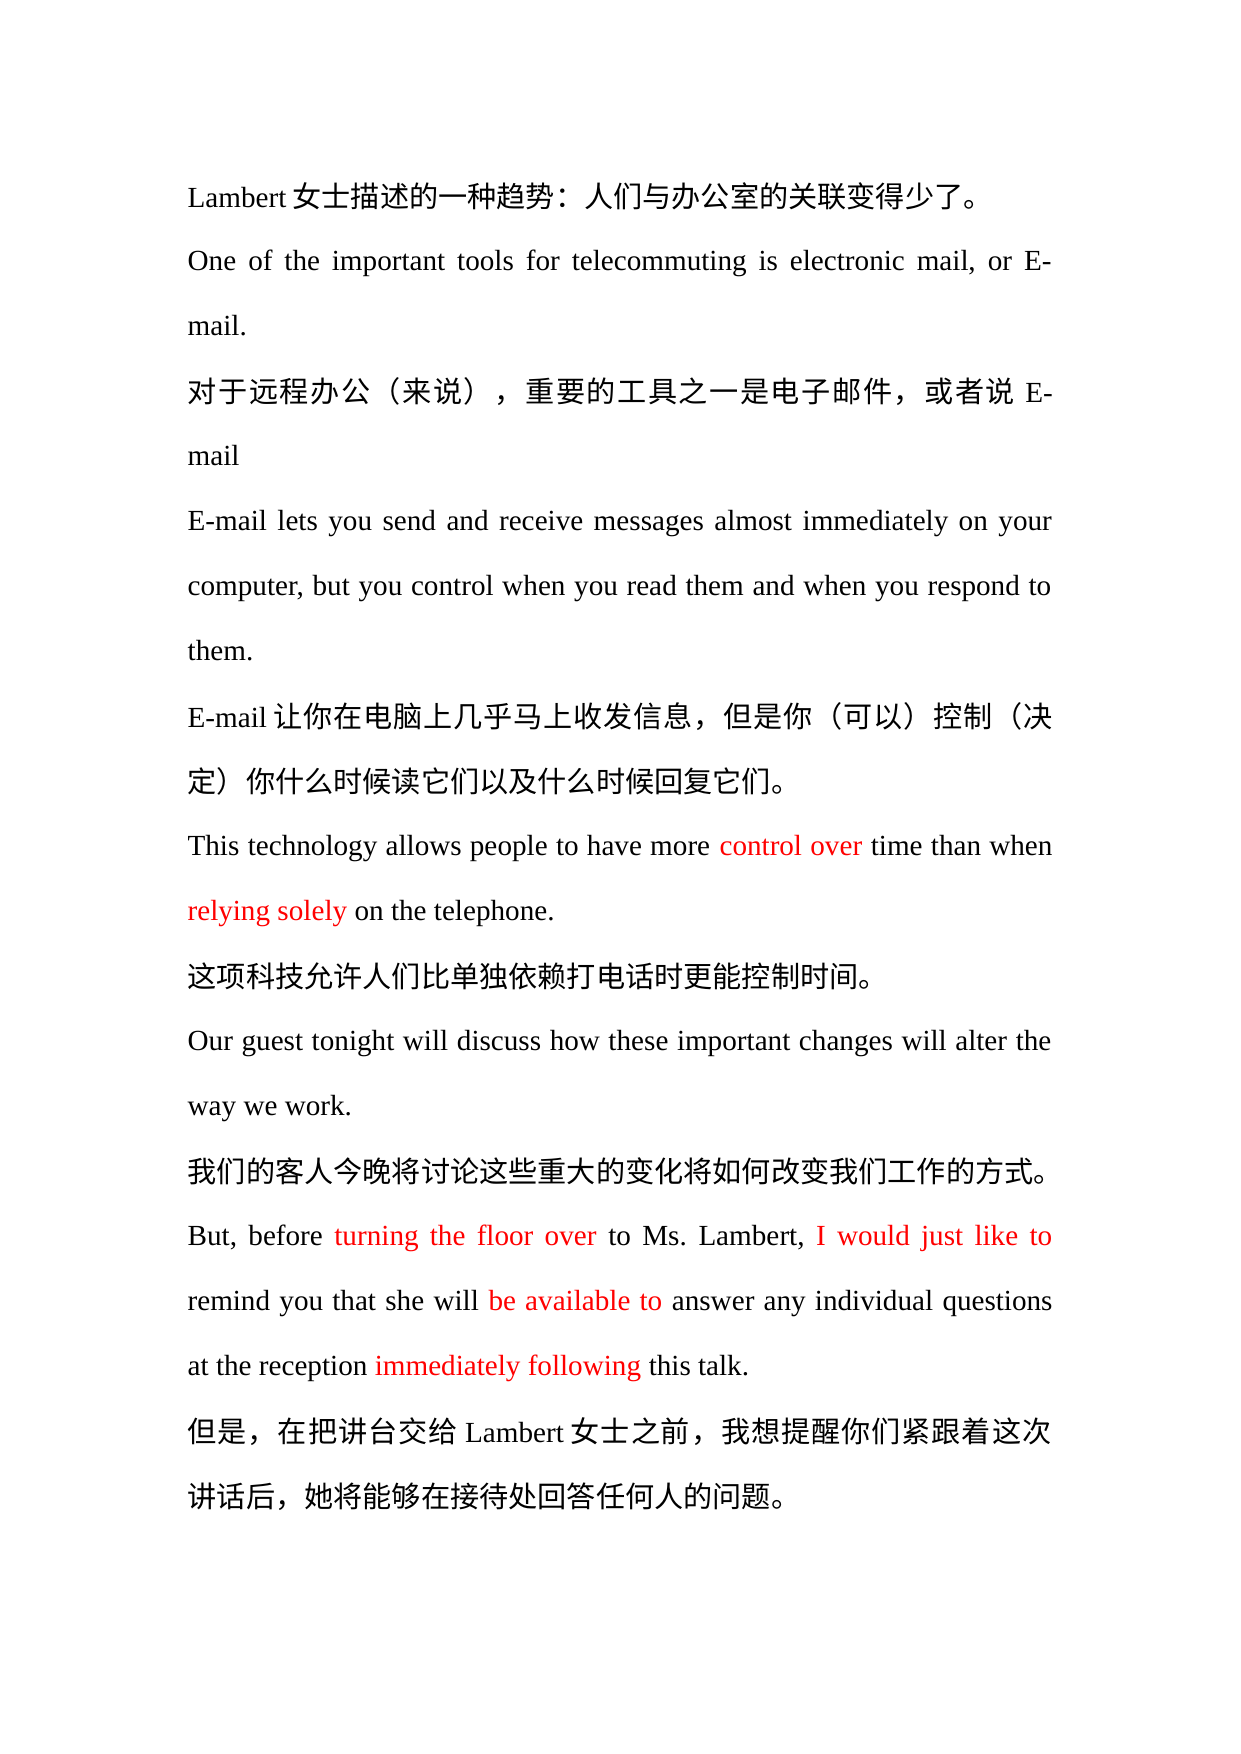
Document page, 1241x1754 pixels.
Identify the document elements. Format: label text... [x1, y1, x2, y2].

text This technology allows people to have more control over time than when relying solely on the telephone. [187, 812, 1053, 942]
text Our guest tonight will discuss how these important changes will alter the way we work. [187, 1007, 1053, 1137]
text 但是，在把讲台交给Lambert女士之前，我想提醒你们紧跟着这次讲话后，她将能够在接待处回答任何人的问题。 [187, 1397, 1053, 1527]
text 我们的客人今晚将讨论这些重大的变化将如何改变我们工作的方式。 [187, 1137, 1053, 1202]
text E-mail lets you send and receive messages almost immediately on your computer, but you control when you read them and when you respond to them. [187, 487, 1053, 682]
text 对于远程办公（来说），重要的工具之一是电子邮件，或者说E-mail [187, 357, 1053, 487]
text But, before turning the floor over to Ms. Lambert, I would just like to remind you that she will be available to answer any individual questions at the reception immediately following this talk. [187, 1202, 1053, 1397]
text E-mail让你在电脑上几乎马上收发信息，但是你（可以）控制（决定）你什么时候读它们以及什么时候回复它们。 [187, 682, 1053, 812]
text One of the important tools for telecommuting is electronic mail, or E-mail. [187, 227, 1053, 357]
text 这项科技允许人们比单独依赖打电话时更能控制时间。 [187, 942, 1053, 1007]
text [187, 162, 1053, 227]
